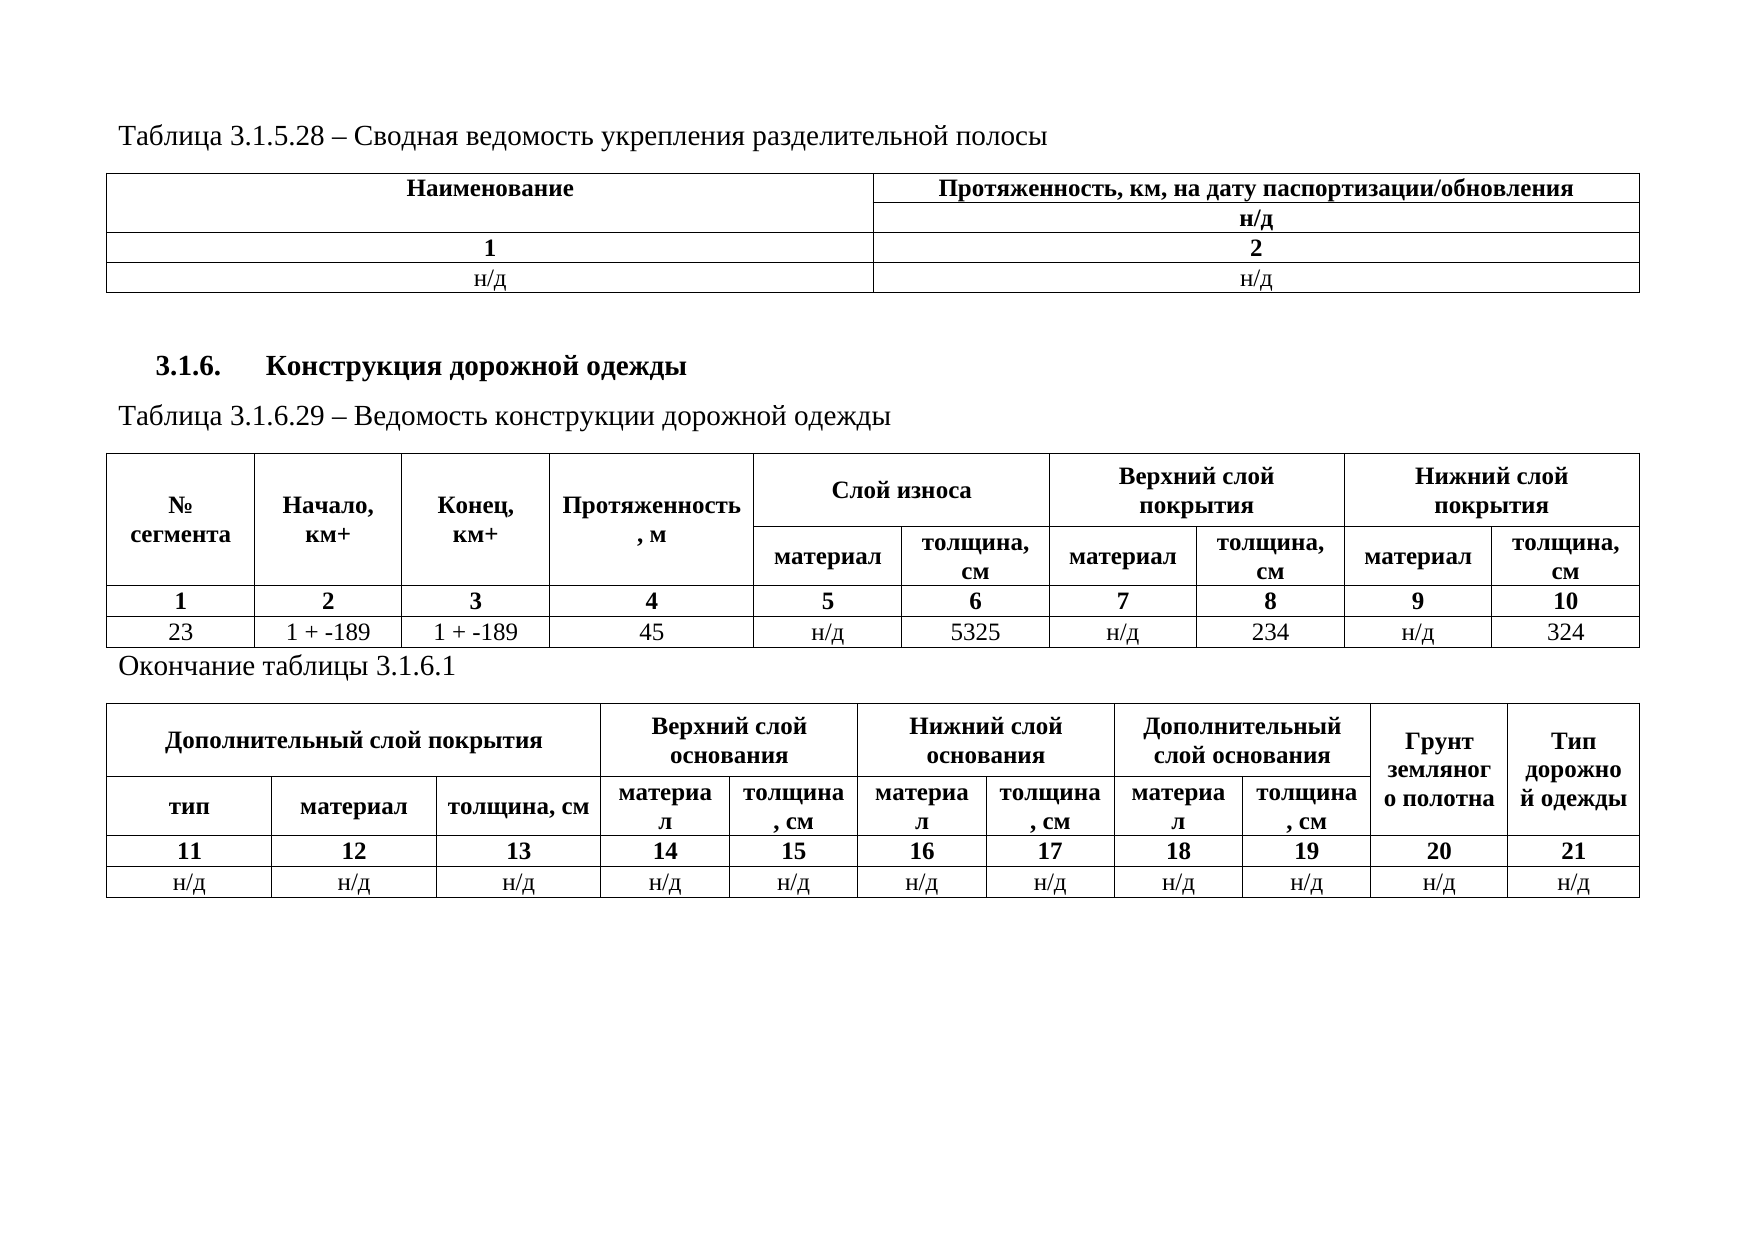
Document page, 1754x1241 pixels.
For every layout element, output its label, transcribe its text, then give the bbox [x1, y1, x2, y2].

table_cell 12 [272, 836, 436, 866]
table_cell н/д [1508, 867, 1639, 897]
table_cell н/д [1050, 617, 1196, 647]
table_cell материал [1345, 527, 1491, 584]
table_cell н/д [754, 617, 901, 647]
table_header Протяженность, м [550, 454, 753, 584]
table_header Грунт земляного полотна [1371, 704, 1507, 834]
table_cell материал [858, 777, 986, 834]
table_cell н/д [437, 867, 600, 897]
table_header Дополнительный слой покрытия [107, 704, 600, 776]
table_cell н/д [107, 263, 873, 292]
table_cell толщина, см [902, 527, 1049, 584]
table_cell материал [754, 527, 901, 584]
table_header Дополнительный слой основания [1115, 704, 1370, 776]
table_header Конец, км+ [402, 454, 549, 584]
table_cell 9 [1345, 586, 1491, 616]
table_cell 15 [730, 836, 857, 866]
table_cell н/д [874, 203, 1639, 232]
table_cell 6 [902, 586, 1049, 616]
table_header Верхний слой покрытия [1050, 454, 1344, 526]
table_header Протяженность, км, на дату паспортизации/обновления [874, 174, 1639, 202]
table_cell 2 [255, 586, 401, 616]
table_header Нижний слой основания [858, 704, 1114, 776]
table_cell н/д [1243, 867, 1370, 897]
table_cell н/д [1345, 617, 1491, 647]
table_cell материал [272, 777, 436, 834]
table_cell материал [601, 777, 729, 834]
table_cell толщина, см [1492, 527, 1639, 584]
subtitle Конструкция дорожной одежды [118, 348, 1651, 381]
table_header Слой износа [754, 454, 1049, 526]
table_header № сегмента [107, 454, 254, 584]
table_cell 13 [437, 836, 600, 866]
table_cell 1 [107, 233, 873, 262]
table_header Нижний слой покрытия [1345, 454, 1639, 526]
table_cell материал [1115, 777, 1242, 834]
table_cell н/д [107, 867, 271, 897]
table_cell н/д [874, 263, 1639, 292]
table_cell 5 [754, 586, 901, 616]
table_cell н/д [272, 867, 436, 897]
table_cell 14 [601, 836, 729, 866]
table_header Тип дорожной одежды [1508, 704, 1639, 834]
table_cell 16 [858, 836, 986, 866]
table_cell н/д [1371, 867, 1507, 897]
text Окончание таблицы 3.1.6.1 [118, 648, 1651, 682]
table_cell н/д [1115, 867, 1242, 897]
table_cell 3 [402, 586, 549, 616]
table_cell 1 [107, 586, 254, 616]
table_cell 21 [1508, 836, 1639, 866]
table_cell 19 [1243, 836, 1370, 866]
table_cell толщина, см [1197, 527, 1344, 584]
table_cell н/д [858, 867, 986, 897]
table_header Наименование [107, 174, 873, 232]
table_cell 234 [1197, 617, 1344, 647]
table_cell н/д [601, 867, 729, 897]
table_cell 20 [1371, 836, 1507, 866]
table_cell н/д [987, 867, 1114, 897]
table_cell 324 [1492, 617, 1639, 647]
table_cell 23 [107, 617, 254, 647]
table_cell 7 [1050, 586, 1196, 616]
table_cell 1 + -189 [255, 617, 401, 647]
table_cell 5325 [902, 617, 1049, 647]
table_cell толщина, см [437, 777, 600, 834]
table_header Начало, км+ [255, 454, 401, 584]
table_cell 10 [1492, 586, 1639, 616]
table_cell 11 [107, 836, 271, 866]
table_cell толщина, см [730, 777, 857, 834]
table_cell 4 [550, 586, 753, 616]
table_cell 8 [1197, 586, 1344, 616]
table_cell 45 [550, 617, 753, 647]
table_cell толщина, см [987, 777, 1114, 834]
table_cell 2 [874, 233, 1639, 262]
table_header Верхний слой основания [601, 704, 857, 776]
table_cell н/д [730, 867, 857, 897]
table_cell 18 [1115, 836, 1242, 866]
table_cell 17 [987, 836, 1114, 866]
table_cell 1 + -189 [402, 617, 549, 647]
table_cell тип [107, 777, 271, 834]
table_cell материал [1050, 527, 1196, 584]
table_cell толщина, см [1243, 777, 1370, 834]
